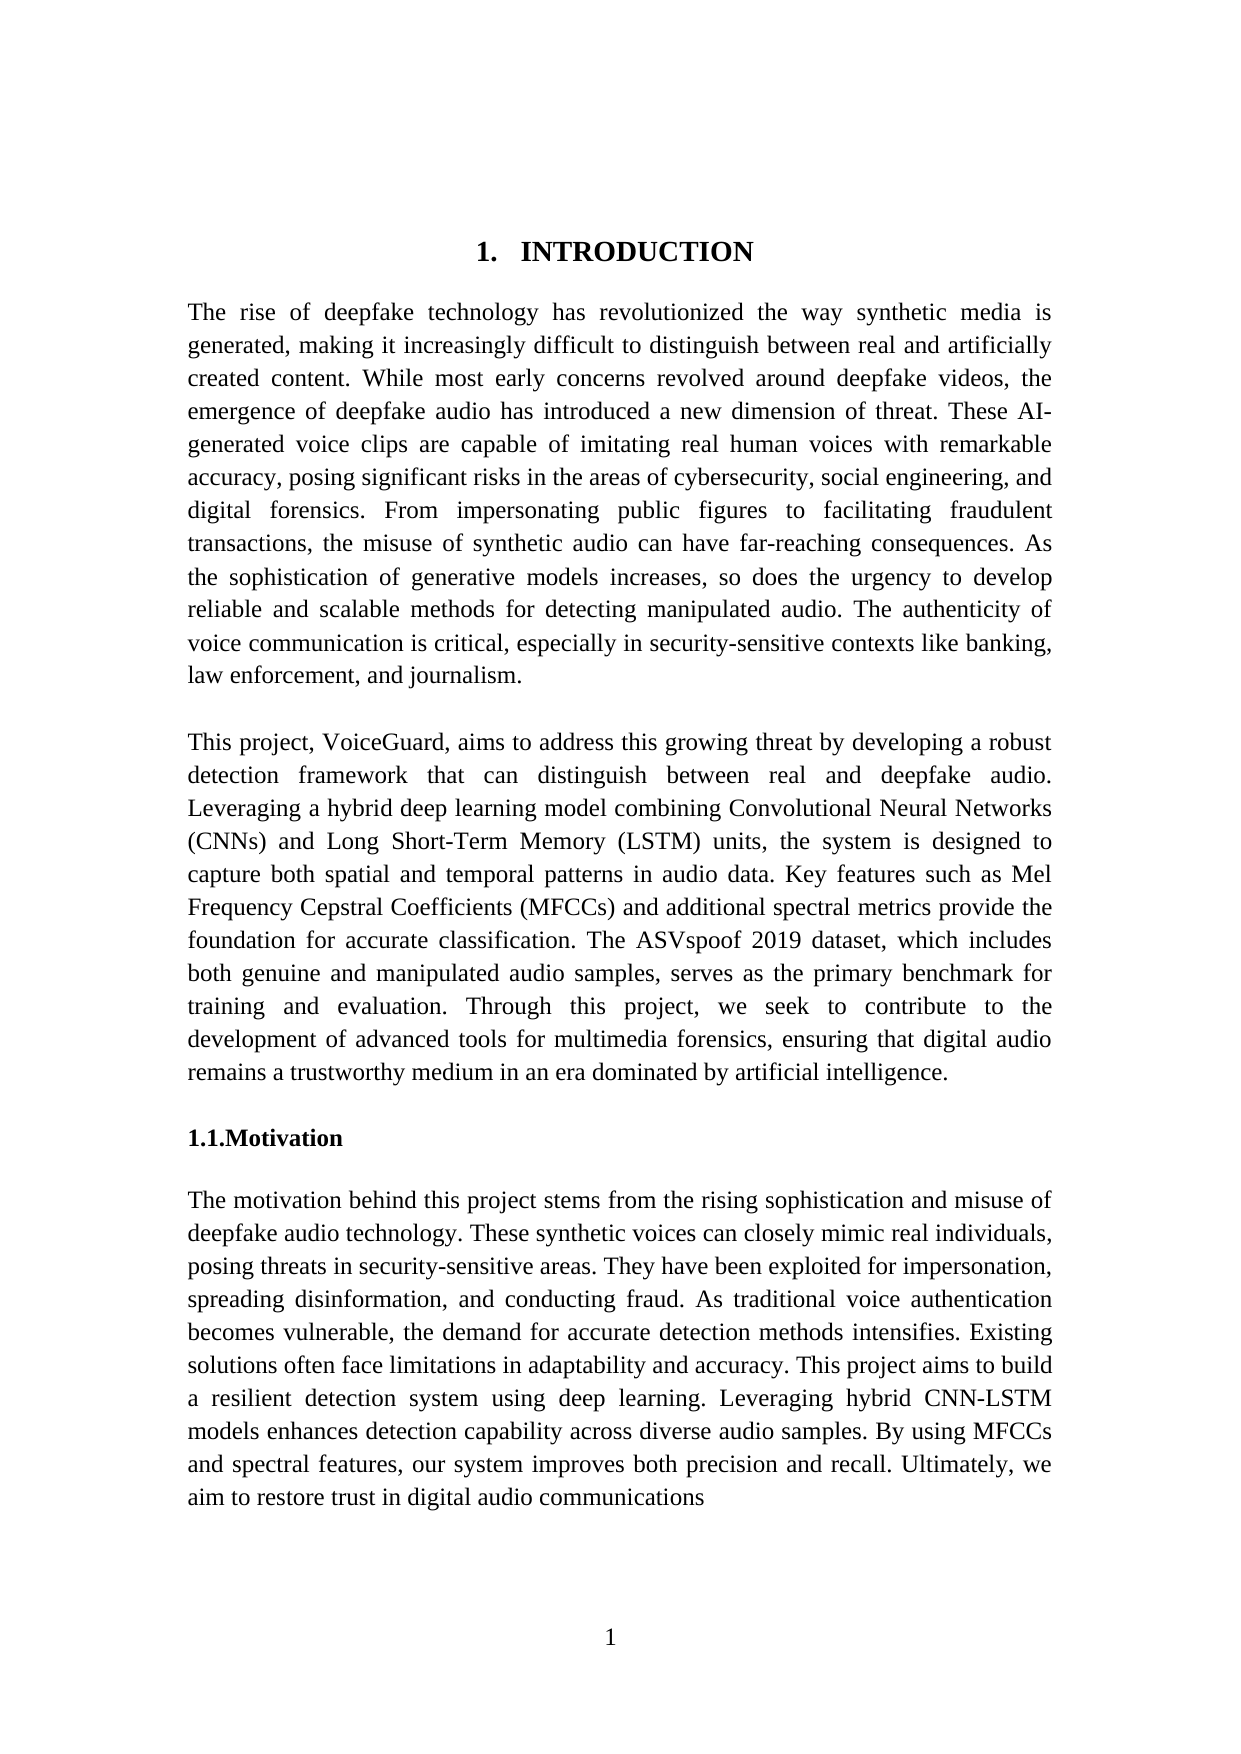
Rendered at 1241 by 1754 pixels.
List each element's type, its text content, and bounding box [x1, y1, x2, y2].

text The motivation behind this project stems from the rising sophistication and misuse of deepfake audio technology. These synthetic voices can closely mimic real individuals, posing threats in security-sensitive areas. They have been exploited for impersonation, spreading disinformation, and conducting fraud. As traditional voice authentication becomes vulnerable, the demand for accurate detection methods intensifies. Existing solutions often face limitations in adaptability and accuracy. This project aims to build a resilient detection system using deep learning. Leveraging hybrid CNN-LSTM models enhances detection capability across diverse audio samples. By using MFCCs and spectral features, our system improves both precision and recall. Ultimately, we aim to restore trust in digital audio communications [187, 1185, 1053, 1511]
text This project, VoiceGuard, aims to address this growing threat by developing a robust detection framework that can distinguish between real and deepfake audio. Leveraging a hybrid deep learning model combining Convolutional Neural Networks (CNNs) and Long Short-Term Memory (LSTM) units, the system is designed to capture both spatial and temporal patterns in audio data. Key features such as Mel Frequency Cepstral Coefficients (MFCCs) and additional spectral metrics provide the foundation for accurate classification. The ASVspoof 2019 dataset, which includes both genuine and manipulated audio samples, serves as the primary benchmark for training and evaluation. Through this project, we seek to contribute to the development of advanced tools for multimedia forensics, ensuring that digital audio remains a trustworthy medium in an era dominated by artificial intelligence. [187, 727, 1053, 1086]
subtitle INTRODUCTION [476, 234, 1053, 268]
text 1.1.Motivation [187, 1123, 1053, 1152]
text The rise of deepfake technology has revolutionized the way synthetic media is generated, making it increasingly difficult to distinguish between real and artificially created content. While most early concerns revolved around deepfake videos, the emergence of deepfake audio has introduced a new dimension of threat. These AI-generated voice clips are capable of imitating real human voices with remarkable accuracy, posing significant risks in the areas of cybersecurity, social engineering, and digital forensics. From impersonating public figures to facilitating fraudulent transactions, the misuse of synthetic audio can have far-reaching consequences. As the sophistication of generative models increases, so does the urgency to develop reliable and scalable methods for detecting manipulated audio. The authenticity of voice communication is critical, especially in security-sensitive contexts like banking, law enforcement, and journalism. [187, 297, 1053, 689]
